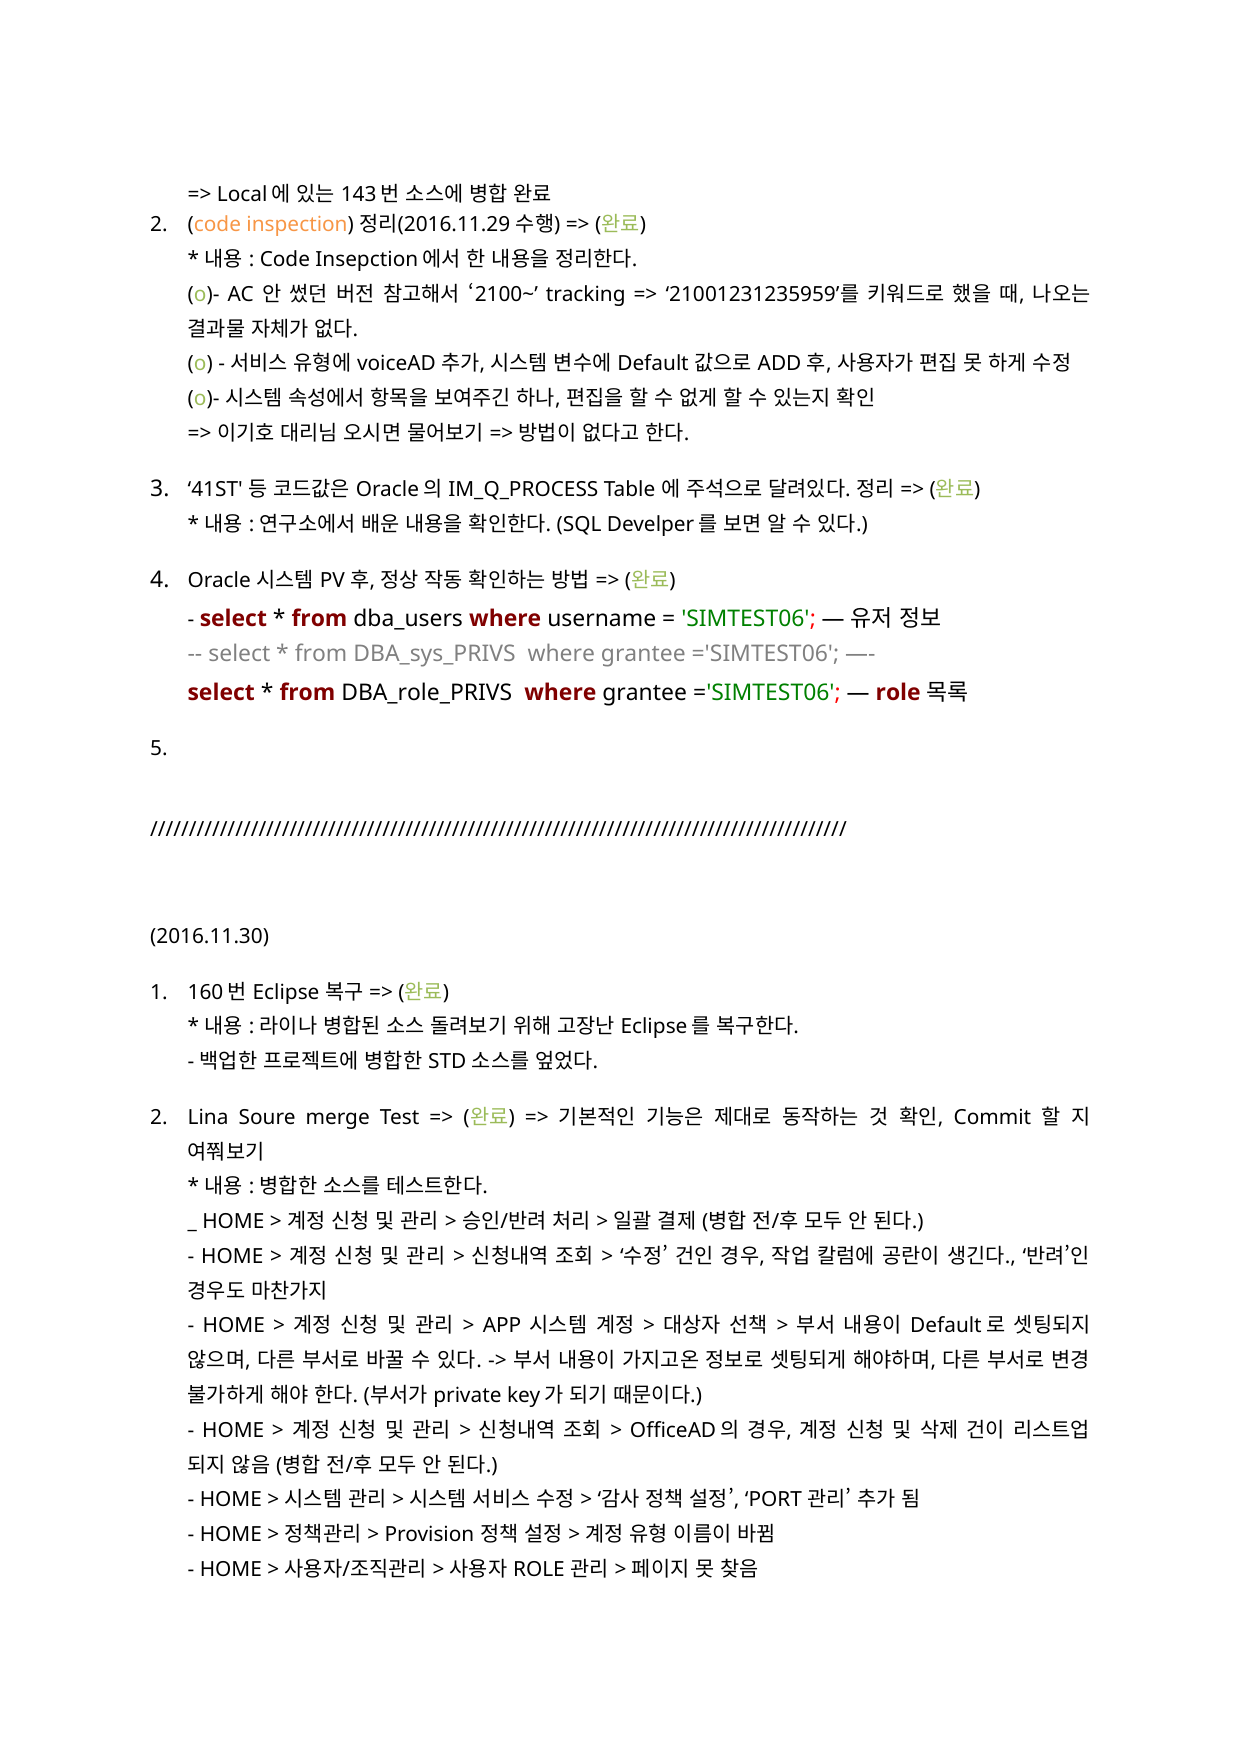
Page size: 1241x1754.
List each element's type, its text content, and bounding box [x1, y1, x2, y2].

list (code inspection) 정리(2016.11.29 수행) => (완료) * 내용 : Code Insepction에서 한 내용을 정리한다. (o)- AC 안 썼던 버전 참고해서 ‘2100~’ tracking => ‘21001231235959’를 키워드로 했을 때, 나오는 결과물 자체가 없다. (o) - 서비스 유형에 voiceAD 추가, 시스템 변수에 Default 값으로 ADD 후, 사용자가 편집 못 하게 수정 (o)- 시스템 속성에서 항목을 보여주긴 하나, 편집을 할 수 없게 할 수 있는지 확인 => 이기호 대리님 오시면 물어보기 => 방법이 없다고 한다. [150, 207, 1090, 447]
text (2016.11.30) [150, 921, 1090, 950]
text ////////////////////////////////////////////////////////////////////////////////////////// [150, 814, 1090, 843]
list ‘41ST' 등 코드값은 Oracle의 IM_Q_PROCESS Table 에 주석으로 달려있다. 정리 => (완료) * 내용 : 연구소에서 배운 내용을 확인한다. (SQL Develper를 보면 알 수 있다.) [150, 472, 1090, 538]
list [150, 177, 1090, 207]
list 160번 Eclipse 복구 => (완료) * 내용 : 라이나 병합된 소스 돌려보기 위해 고장난 Eclipse를 복구한다. - 백업한 프로젝트에 병합한 STD 소스를 엎었다. [150, 975, 1090, 1075]
list Oracle 시스템 PV 후, 정상 작동 확인하는 방법 => (완료) - select * from dba_users where username = 'SIMTEST06'; — 유저 정보 -- select * from DBA_sys_PRIVS where grantee ='SIMTEST06'; —- select * from DBA_role_PRIVS where grantee ='SIMTEST06'; — role 목록 [150, 563, 1090, 707]
list Lina Soure merge Test => (완료) => 기본적인 기능은 제대로 동작하는 것 확인, Commit 할 지 여쭤보기 * 내용 : 병합한 소스를 테스트한다. _ HOME > 계정 신청 및 관리 > 승인/반려 처리 > 일괄 결제 (병합 전/후 모두 안 된다.) - HOME > 계정 신청 및 관리 > 신청내역 조회 > ‘수정’ 건인 경우, 작업 칼럼에 공란이 생긴다., ‘반려’인 경우도 마찬가지 - HOME > 계정 신청 및 관리 > APP 시스템 계정 > 대상자 선책 > 부서 내용이 Default로 셋팅되지 않으며, 다른 부서로 바꿀 수 있다. -> 부서 내용이 가지고온 정보로 셋팅되게 해야하며, 다른 부서로 변경 불가하게 해야 한다. (부서가 private key가 되기 때문이다.) - HOME > 계정 신청 및 관리 > 신청내역 조회 > OfficeAD의 경우, 계정 신청 및 삭제 건이 리스트업 되지 않음 (병합 전/후 모두 안 된다.) - HOME > 시스템 관리 > 시스템 서비스 수정 > ‘감사 정책 설정’, ‘PORT 관리’ 추가 됨 - HOME > 정책관리 > Provision 정책 설정 > 계정 유형 이름이 바뀜 - HOME > 사용자/조직관리 > 사용자 ROLE 관리 > 페이지 못 찾음 [150, 1100, 1090, 1582]
